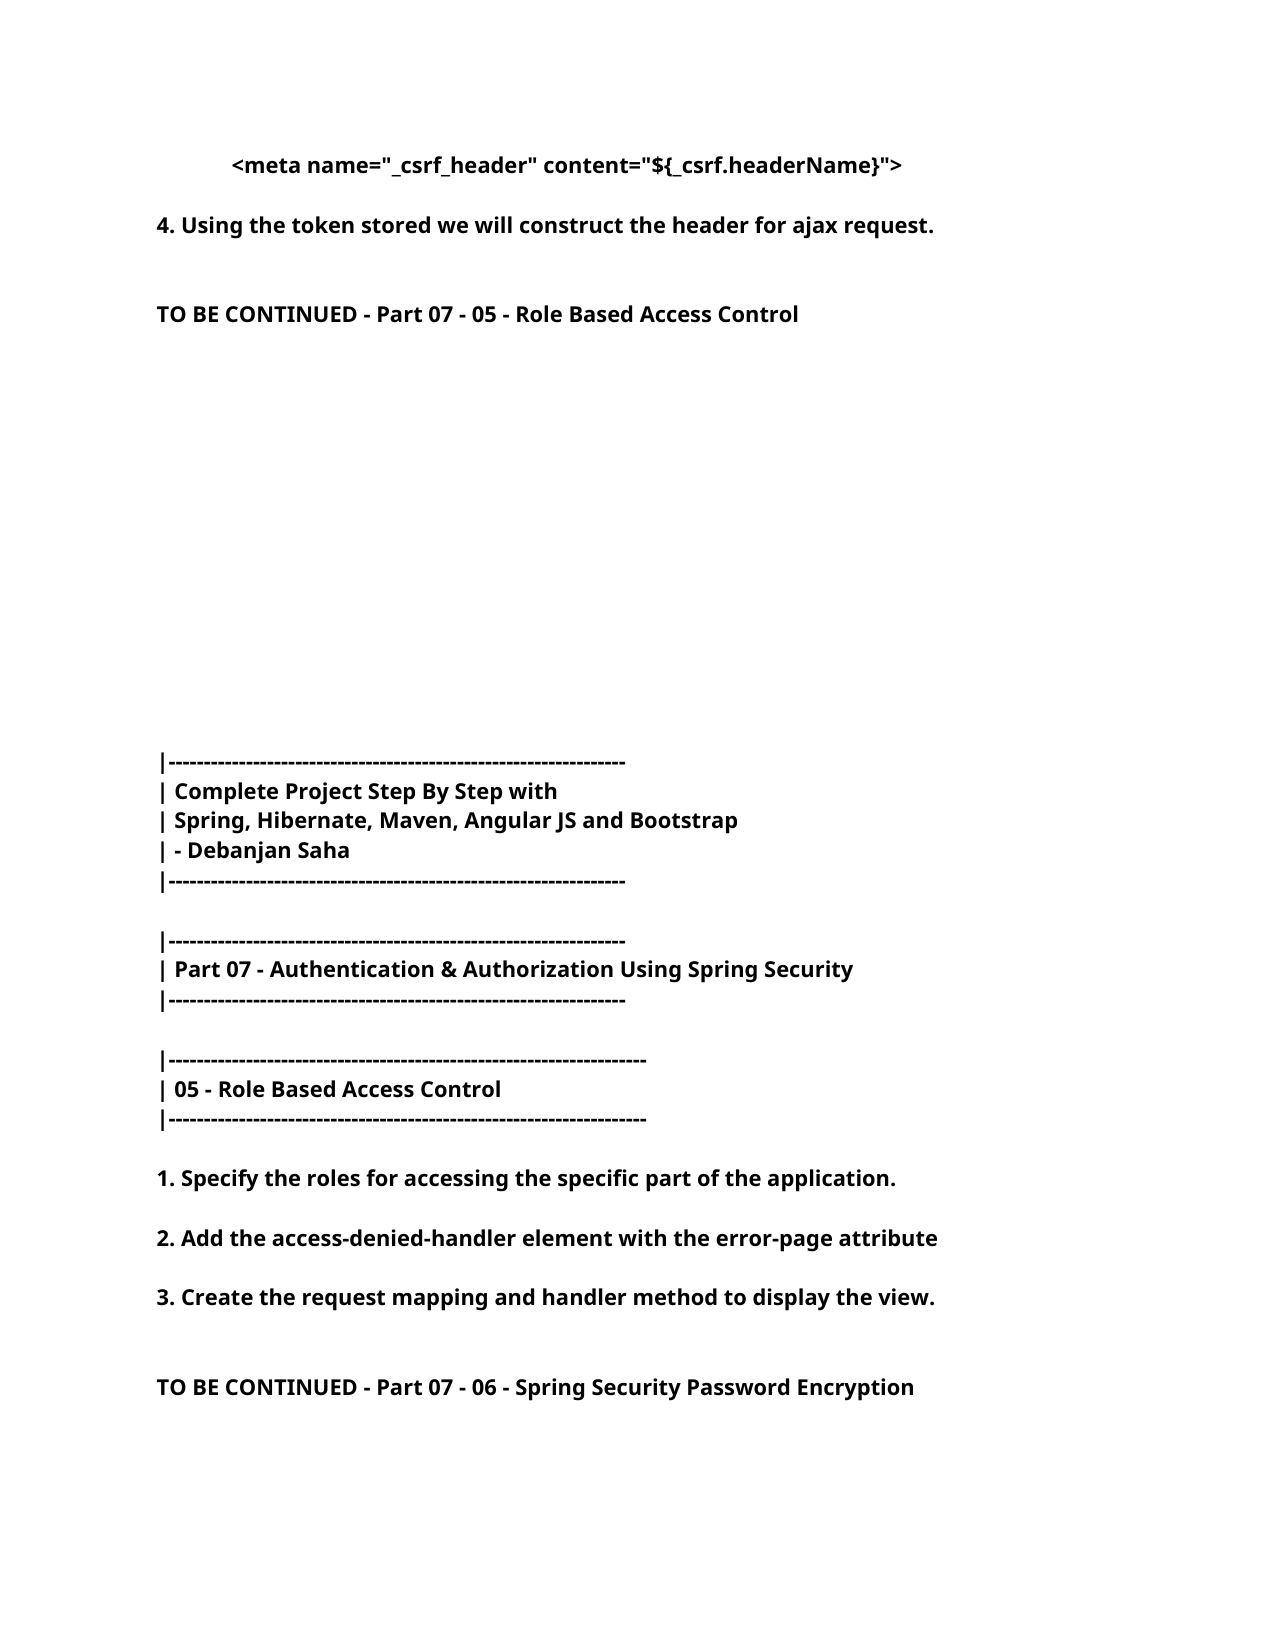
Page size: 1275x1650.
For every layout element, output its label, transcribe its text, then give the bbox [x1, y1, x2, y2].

text <meta name="_csrf_header" content="${_csrf.headerName}"> [156, 150, 1118, 180]
text | Part 07 - Authentication & Authorization Using Spring Security [156, 954, 1118, 984]
text |-------------------------------------------------------------------- [156, 1044, 1118, 1073]
text 1. Specify the roles for accessing the specific part of the application. [156, 1163, 1118, 1193]
text TO BE CONTINUED - Part 07 - 05 - Role Based Access Control [156, 299, 1118, 329]
text TO BE CONTINUED - Part 07 - 06 - Spring Security Password Encryption [156, 1371, 1118, 1401]
text |----------------------------------------------------------------- [156, 924, 1118, 954]
text |----------------------------------------------------------------- [156, 746, 1118, 776]
text | Spring, Hibernate, Maven, Angular JS and Bootstrap [156, 805, 1118, 835]
text 4. Using the token stored we will construct the header for ajax request. [156, 209, 1118, 239]
text | - Debanjan Saha [156, 835, 1118, 865]
text 2. Add the access-denied-handler element with the error-page attribute [156, 1222, 1118, 1252]
text | 05 - Role Based Access Control [156, 1073, 1118, 1103]
text |----------------------------------------------------------------- [156, 865, 1118, 895]
text |----------------------------------------------------------------- [156, 984, 1118, 1014]
text |-------------------------------------------------------------------- [156, 1103, 1118, 1133]
text 3. Create the request mapping and handler method to display the view. [156, 1282, 1118, 1312]
text | Complete Project Step By Step with [156, 776, 1118, 805]
